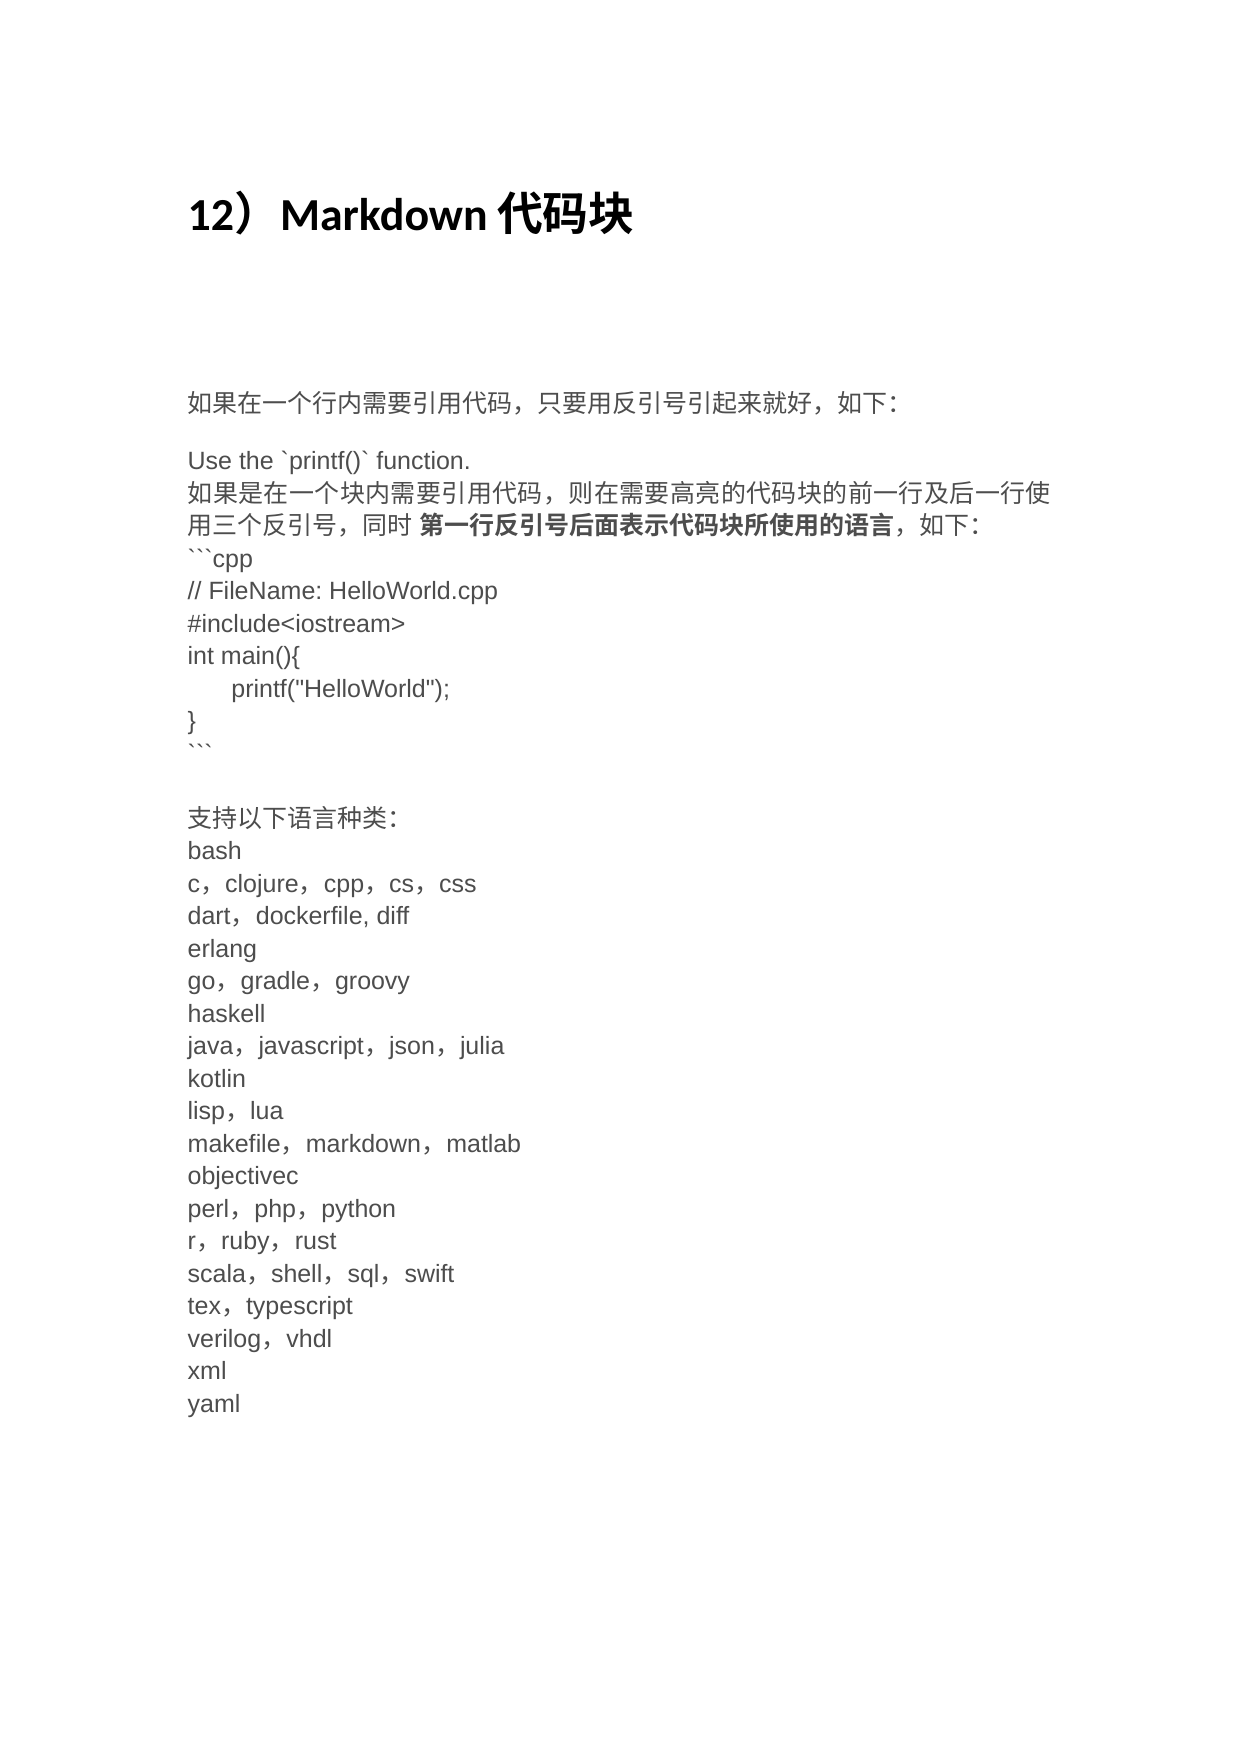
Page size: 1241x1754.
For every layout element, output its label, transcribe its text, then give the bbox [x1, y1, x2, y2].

text kotlin [187, 1062, 1053, 1094]
subtitle 12）Markdown代码块 [187, 162, 1053, 259]
text lisp，lua [187, 1094, 1053, 1127]
text xml [187, 1354, 1053, 1387]
text yaml [187, 1387, 1053, 1419]
text perl，php，python [187, 1192, 1053, 1224]
text #include<iostream> [187, 607, 1053, 639]
text go，gradle，groovy [187, 964, 1053, 997]
text ```cpp [187, 542, 1053, 574]
text c，clojure，cpp，cs，css [187, 867, 1053, 899]
text } [187, 704, 1053, 737]
text int main(){ [187, 639, 1053, 672]
text erlang [187, 932, 1053, 964]
text Use the `printf()` function. [187, 444, 1053, 477]
text java，javascript，json，julia [187, 1029, 1053, 1062]
text // FileName: HelloWorld.cpp [187, 574, 1053, 607]
text objectivec [187, 1159, 1053, 1192]
text haskell [187, 997, 1053, 1029]
text makefile，markdown，matlab [187, 1127, 1053, 1159]
text bash [187, 834, 1053, 867]
text 支持以下语言种类： [187, 802, 1053, 834]
text 如果是在一个块内需要引用代码，则在需要高亮的代码块的前一行及后一行使用三个反引号，同时 第一行反引号后面表示代码块所使用的语言，如下： [187, 477, 1053, 542]
text ``` [187, 737, 1053, 769]
text 如果在一个行内需要引用代码，只要用反引号引起来就好，如下： [187, 387, 1053, 419]
text scala，shell，sql，swift [187, 1257, 1053, 1289]
text dart，dockerfile, diff [187, 899, 1053, 932]
text tex，typescript [187, 1289, 1053, 1322]
text printf("HelloWorld"); [187, 672, 1053, 704]
text r，ruby，rust [187, 1224, 1053, 1257]
text verilog，vhdl [187, 1322, 1053, 1354]
